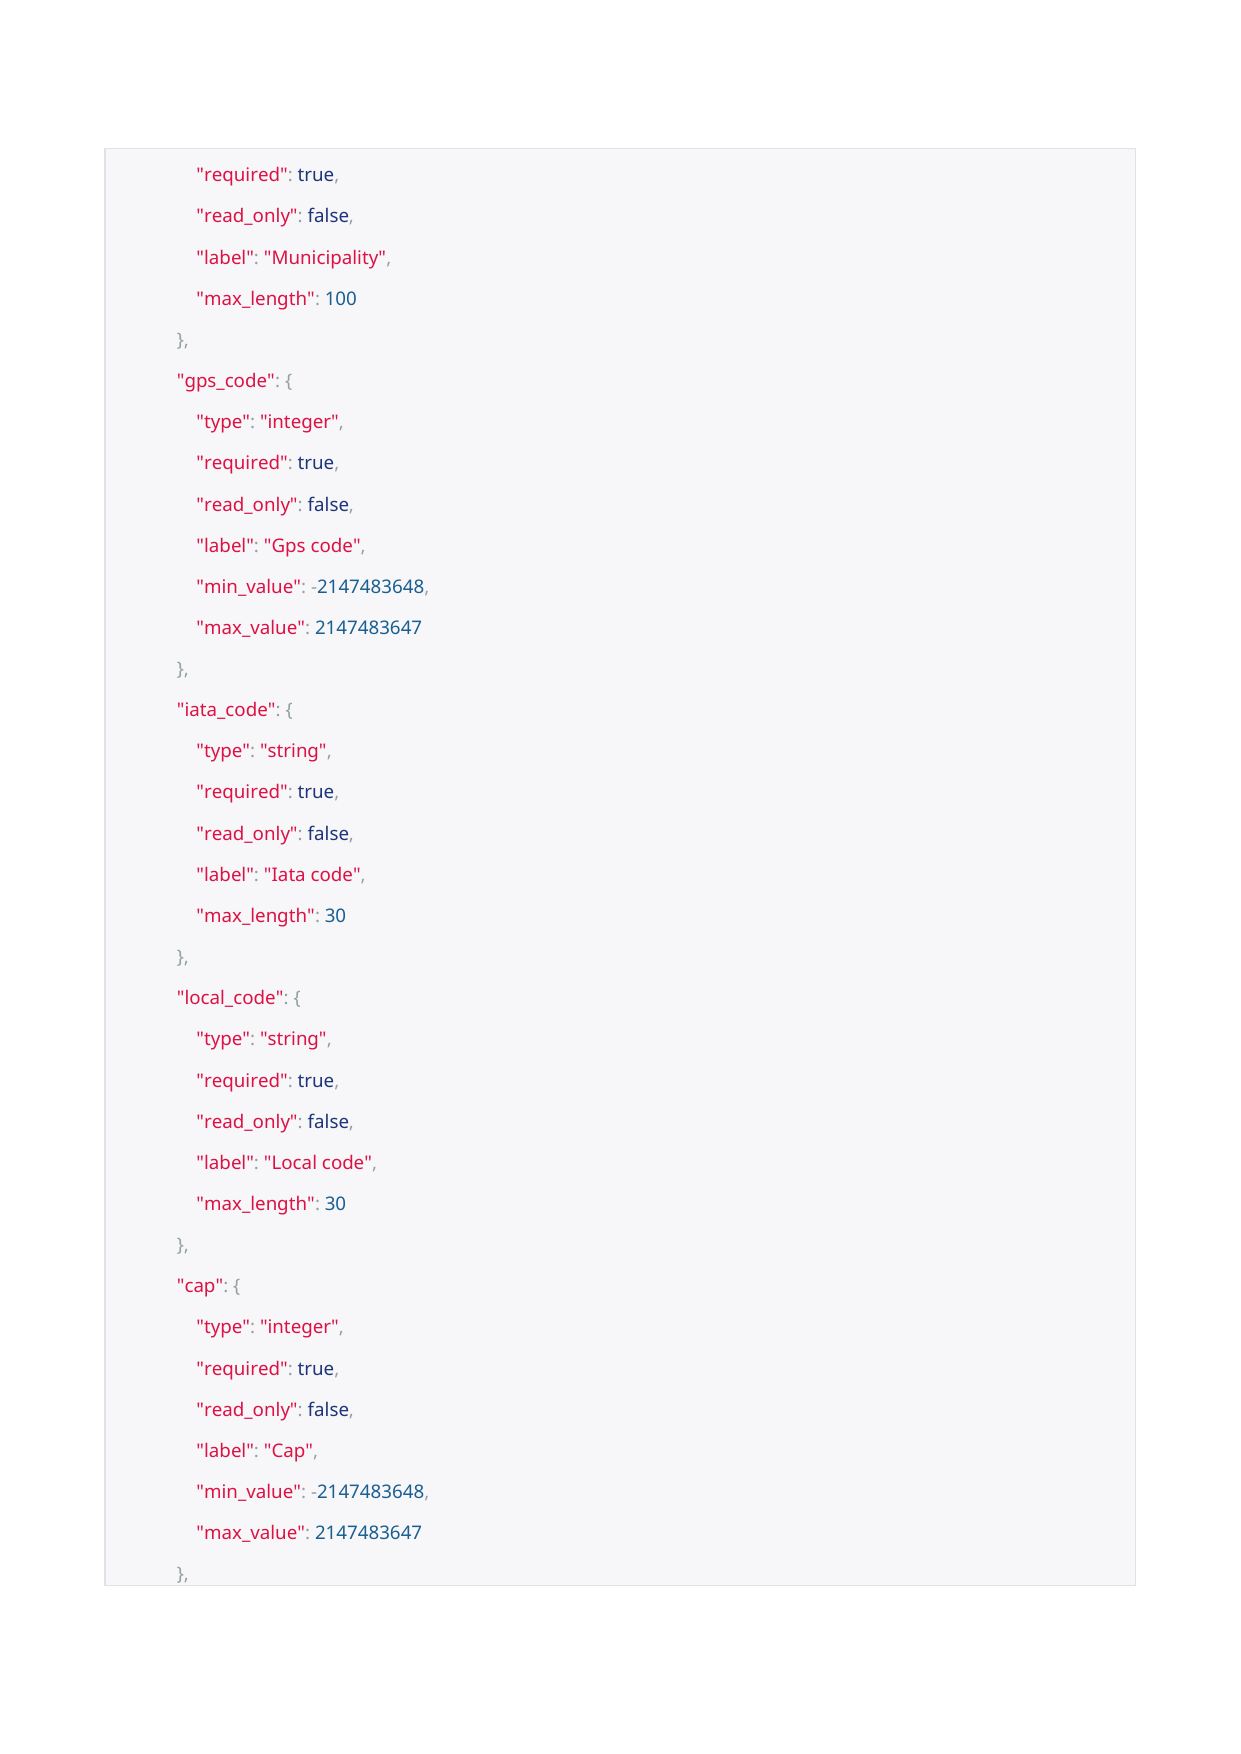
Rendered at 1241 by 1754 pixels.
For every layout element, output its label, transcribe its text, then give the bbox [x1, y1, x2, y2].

text "type": "integer", [106, 394, 1135, 434]
text "label": "Iata code", [106, 847, 1135, 887]
text "read_only": false, [106, 1382, 1135, 1422]
text }, [106, 1547, 1135, 1585]
text }, [106, 312, 1135, 352]
text "required": true, [106, 436, 1135, 475]
text "read_only": false, [106, 189, 1135, 228]
text "max_length": 30 [106, 888, 1135, 928]
text "label": "Gps code", [106, 518, 1135, 557]
text "max_length": 100 [106, 271, 1135, 311]
text "gps_code": { [106, 353, 1135, 393]
text "min_value": -2147483648, [106, 1464, 1135, 1504]
text "required": true, [106, 1341, 1135, 1380]
text "max_value": 2147483647 [106, 600, 1135, 640]
text "max_value": 2147483647 [106, 1505, 1135, 1545]
text "cap": { [106, 1258, 1135, 1298]
text }, [106, 1217, 1135, 1257]
text "label": "Cap", [106, 1423, 1135, 1463]
text }, [106, 641, 1135, 681]
text "read_only": false, [106, 477, 1135, 516]
text "required": true, [106, 1053, 1135, 1092]
text "read_only": false, [106, 1094, 1135, 1133]
text "max_length": 30 [106, 1176, 1135, 1216]
text "label": "Local code", [106, 1135, 1135, 1175]
text "required": true, [106, 765, 1135, 804]
text "type": "integer", [106, 1300, 1135, 1339]
text "local_code": { [106, 971, 1135, 1010]
text "read_only": false, [106, 806, 1135, 846]
text "type": "string", [106, 724, 1135, 763]
text "required": true, [106, 149, 1135, 187]
text "label": "Municipality", [106, 230, 1135, 269]
text "type": "string", [106, 1012, 1135, 1051]
text }, [106, 929, 1135, 969]
text "iata_code": { [106, 682, 1135, 722]
text "min_value": -2147483648, [106, 559, 1135, 599]
